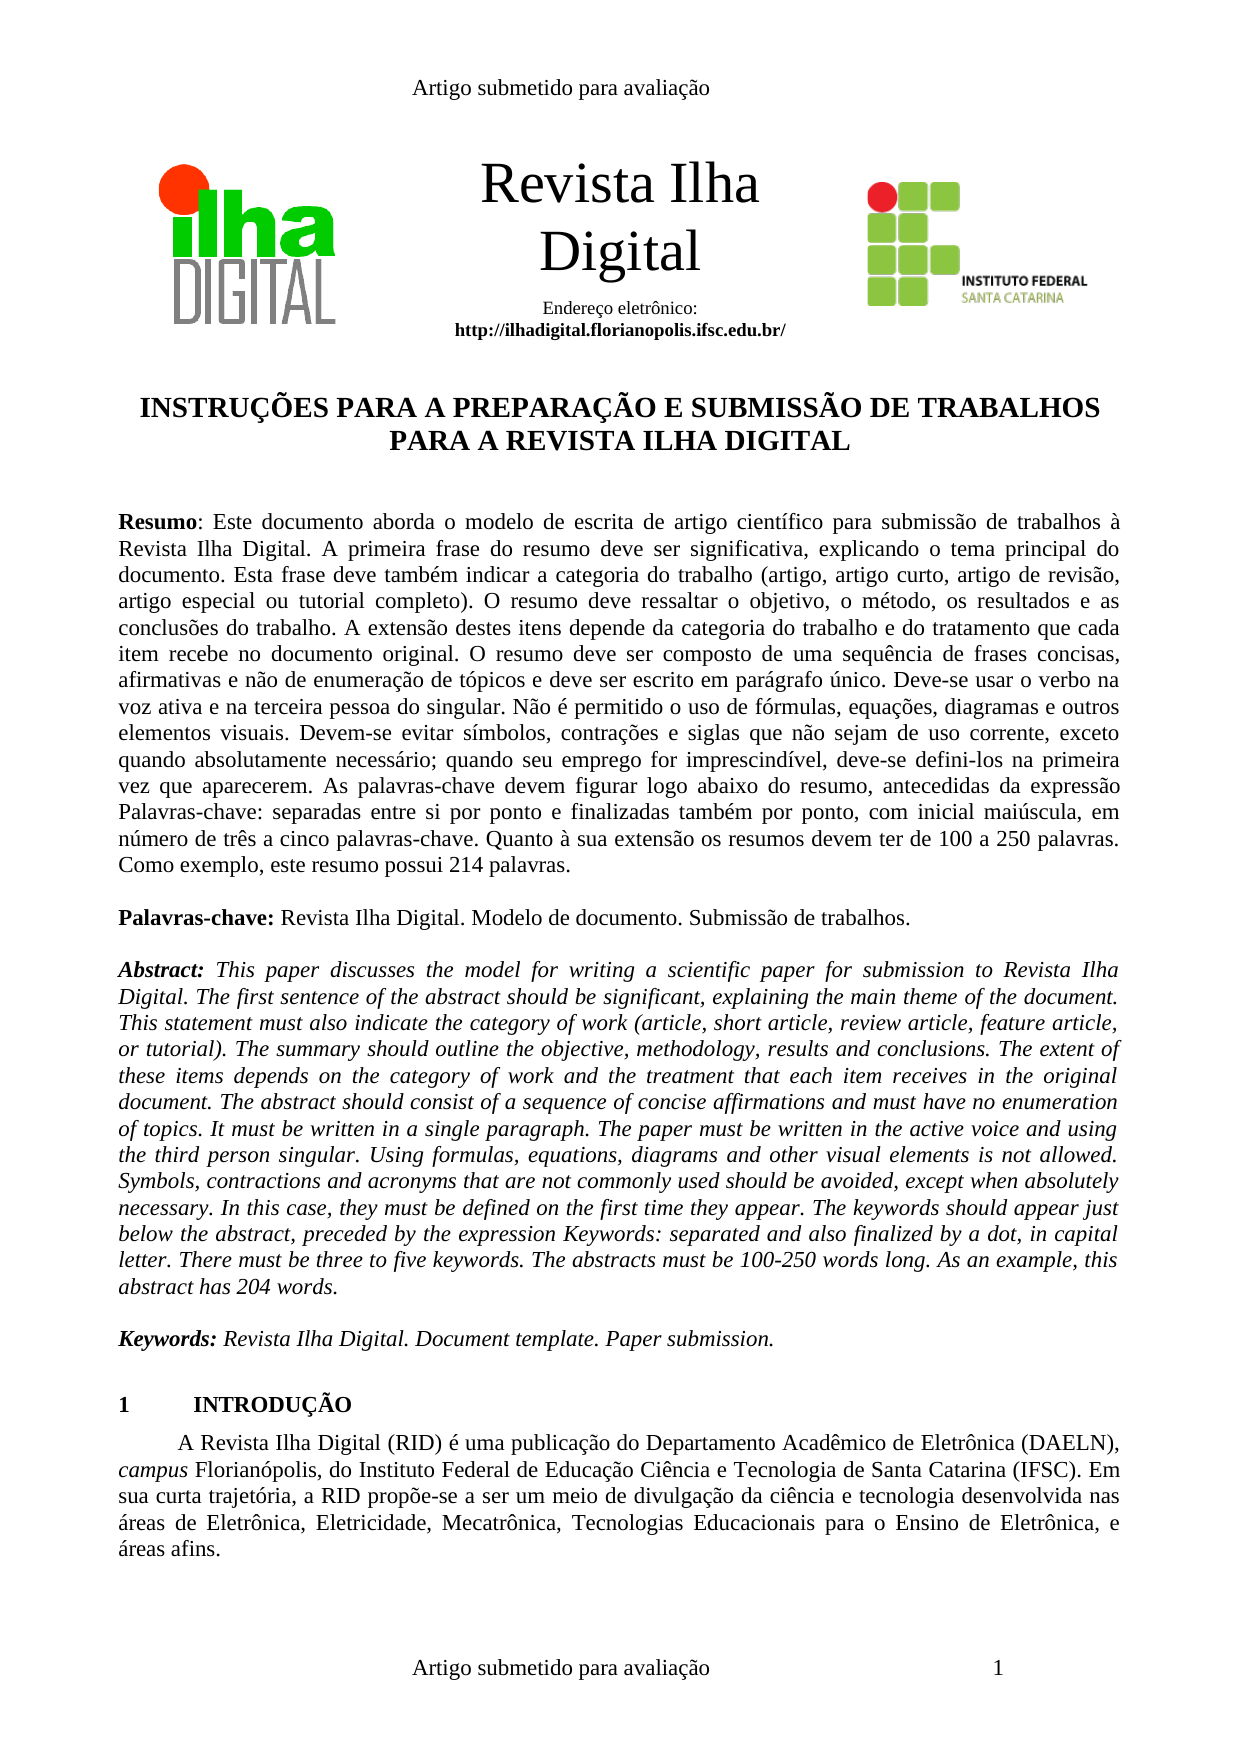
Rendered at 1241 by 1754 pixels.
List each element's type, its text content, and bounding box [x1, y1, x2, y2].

title INSTRUÇÕES PARA A PREPARAÇÃO E SUBMISSÃO DE TRABALHOS PARA A REVISTA ILHA DIGITAL [118, 390, 1122, 457]
picture [867, 182, 1088, 306]
text Resumo: Este documento aborda o modelo de escrita de artigo científico para submissão de trabalhos à Revista Ilha Digital. A primeira frase do resumo deve ser significativa, explicando o tema principal do documento. Esta frase deve também indicar a categoria do trabalho (artigo, artigo curto, artigo de revisão, artigo especial ou tutorial completo). O resumo deve ressaltar o objetivo, o método, os resultados e as conclusões do trabalho. A extensão destes itens depende da categoria do trabalho e do tratamento que cada item recebe no documento original. O resumo deve ser composto de uma sequência de frases concisas, afirmativas e não de enumeração de tópicos e deve ser escrito em parágrafo único. Deve-se usar o verbo na voz ativa e na terceira pessoa do singular. Não é permitido o uso de fórmulas, equações, diagramas e outros elementos visuais. Devem-se evitar símbolos, contrações e siglas que não sejam de uso corrente, exceto quando absolutamente necessário; quando seu emprego for imprescindível, deve-se defini-los na primeira vez que aparecerem. As palavras-chave devem figurar logo abaixo do resumo, antecedidas da expressão Palavras-chave: separadas entre si por ponto e finalizadas também por ponto, com inicial maiúscula, em número de três a cinco palavras-chave. Quanto à sua extensão os resumos devem ter de 100 a 250 palavras. Como exemplo, este resumo possui 214 palavras. [118, 508, 1122, 877]
table_header [856, 148, 1093, 340]
subtitle Introdução [118, 1391, 1122, 1417]
text Keywords: Revista Ilha Digital. Document template. Paper submission. [118, 1325, 1122, 1352]
table_header [148, 148, 384, 340]
text Palavras-chave: Revista Ilha Digital. Modelo de documento. Submissão de trabalhos. [118, 904, 1122, 930]
text Abstract: This paper discusses the model for writing a scientific paper for submission to Revista Ilha Digital. The first sentence of the abstract should be significant, explaining the main theme of the document. This statement must also indicate the category of work (article, short article, review article, feature article, or tutorial). The summary should outline the objective, methodology, results and conclusions. The extent of these items depends on the category of work and the treatment that each item receives in the original document. The abstract should consist of a sequence of concise affirmations and must have no enumeration of topics. It must be written in a single paragraph. The paper must be written in the active voice and using the third person singular. Using formulas, equations, diagrams and other visual elements is not allowed. Symbols, contractions and acronyms that are not commonly used should be avoided, except when absolutely necessary. In this case, they must be defined on the first time they appear. The keywords should appear just below the abstract, preceded by the expression Keywords: separated and also finalized by a dot, in capital letter. There must be three to five keywords. The abstracts must be 100-250 words long. As an example, this abstract has 204 words. [118, 956, 1122, 1299]
table_header Revista Ilha Digital Endereço eletrônico: http://ilhadigital.florianopolis.ifsc.edu.br/ [384, 148, 856, 340]
picture [158, 164, 336, 324]
text A Revista Ilha Digital (RID) é uma publicação do Departamento Acadêmico de Eletrônica (DAELN), campus Florianópolis, do Instituto Federal de Educação Ciência e Tecnologia de Santa Catarina (IFSC). Em sua curta trajetória, a RID propõe-se a ser um meio de divulgação da ciência e tecnologia desenvolvida nas áreas de Eletrônica, Eletricidade, Mecatrônica, Tecnologias Educacionais para o Ensino de Eletrônica, e áreas afins. [118, 1429, 1122, 1561]
